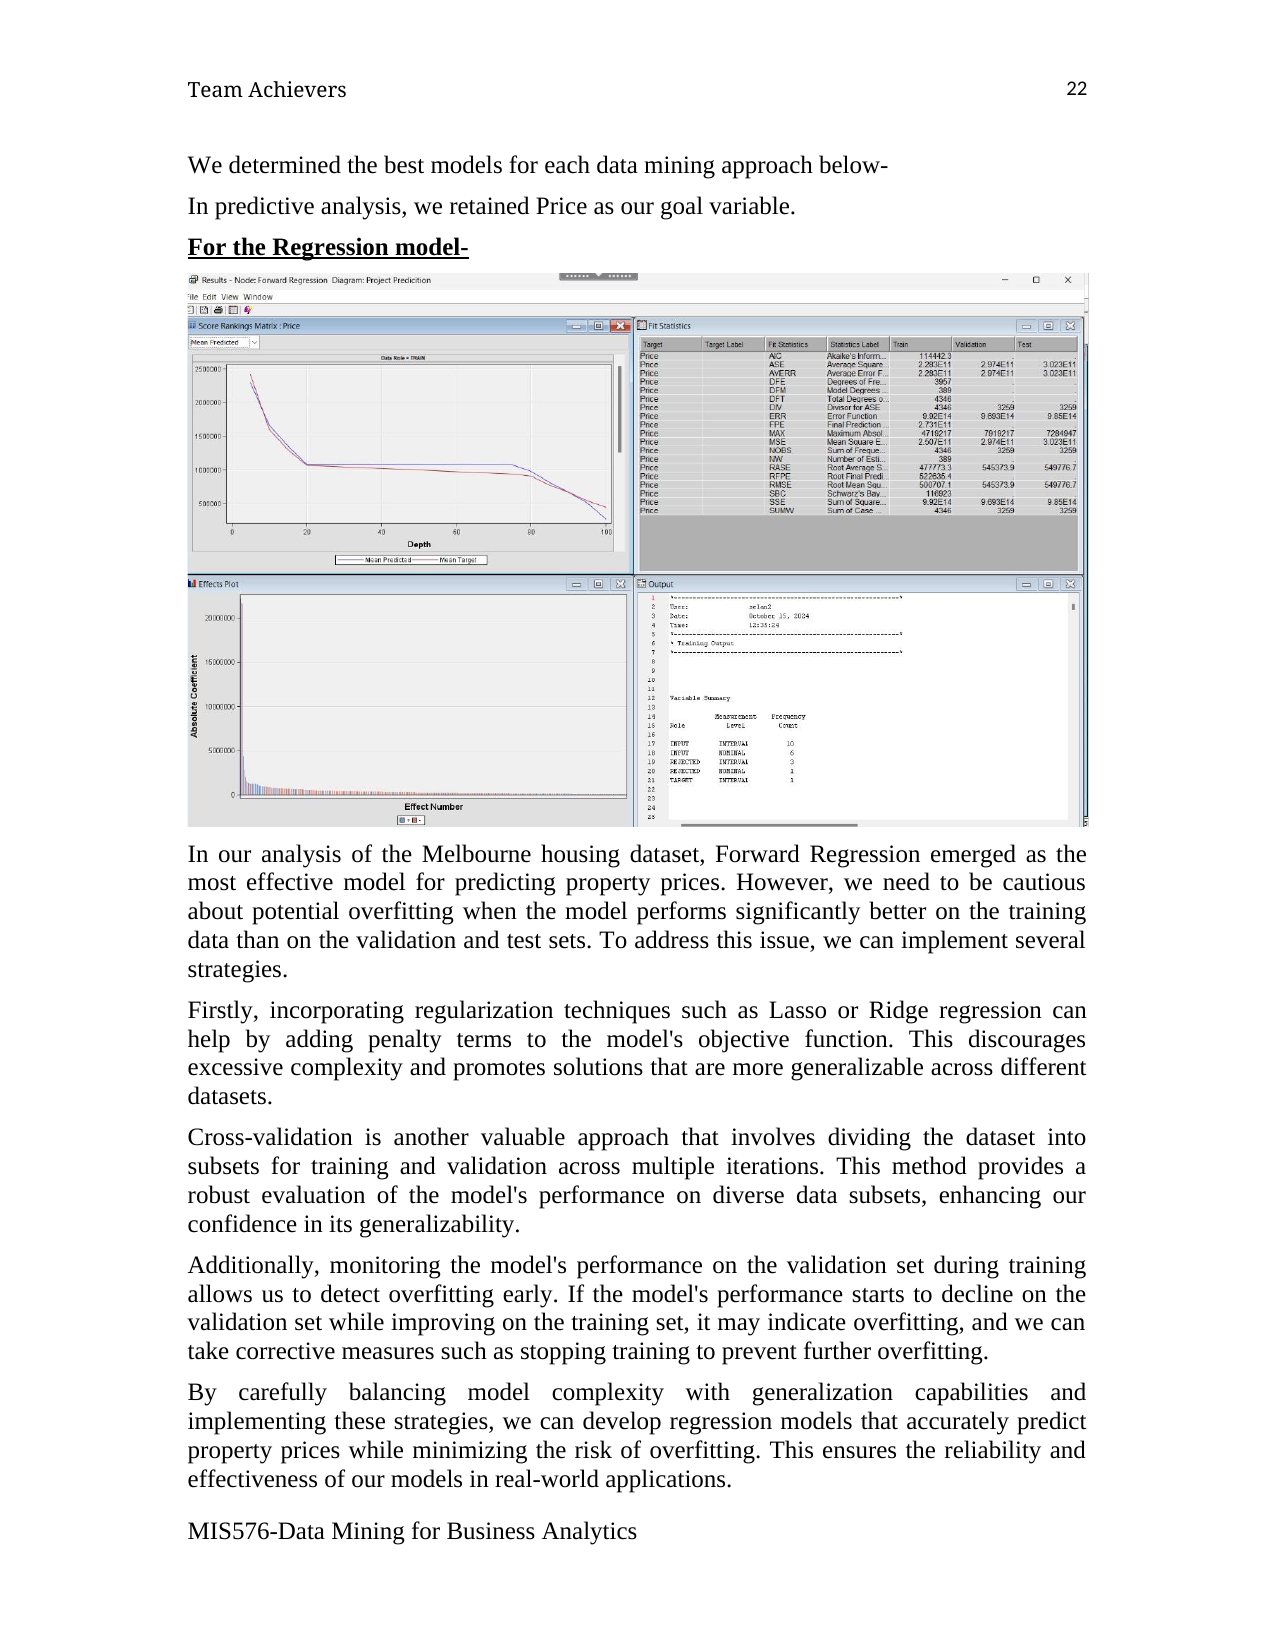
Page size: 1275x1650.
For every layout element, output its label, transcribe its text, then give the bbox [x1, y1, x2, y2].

picture [187, 273, 1089, 827]
text Additionally, monitoring the model's performance on the validation set during training allows us to detect overfitting early. If the model's performance starts to decline on the validation set while improving on the training set, it may indicate overfitting, and we can take corrective measures such as stopping training to prevent further overfitting. [187, 1250, 1087, 1365]
text Firstly, incorporating regularization techniques such as Lasso or Ridge regression can help by adding penalty terms to the model's objective function. This discourages excessive complexity and promotes solutions that are more generalizable across different datasets. [187, 995, 1087, 1110]
text We determined the best models for each data mining approach below- [187, 150, 1087, 179]
text In our analysis of the Melbourne housing dataset, Forward Regression emerged as the most effective model for predicting property prices. However, we need to be cautious about potential overfitting when the model performs significantly better on the training data than on the validation and test sets. To address this issue, we can implement several strategies. [187, 839, 1087, 982]
text For the Regression model- [187, 232, 1087, 261]
text By carefully balancing model complexity with generalization capabilities and implementing these strategies, we can develop regression models that accurately predict property prices while minimizing the risk of overfitting. This ensures the reliability and effectiveness of our models in real-world applications. [187, 1377, 1087, 1492]
text Cross-validation is another valuable approach that involves dividing the dataset into subsets for training and validation across multiple iterations. This method provides a robust evaluation of the model's performance on diverse data subsets, enhancing our confidence in its generalizability. [187, 1122, 1087, 1237]
text In predictive analysis, we retained Price as our goal variable. [187, 191, 1087, 220]
